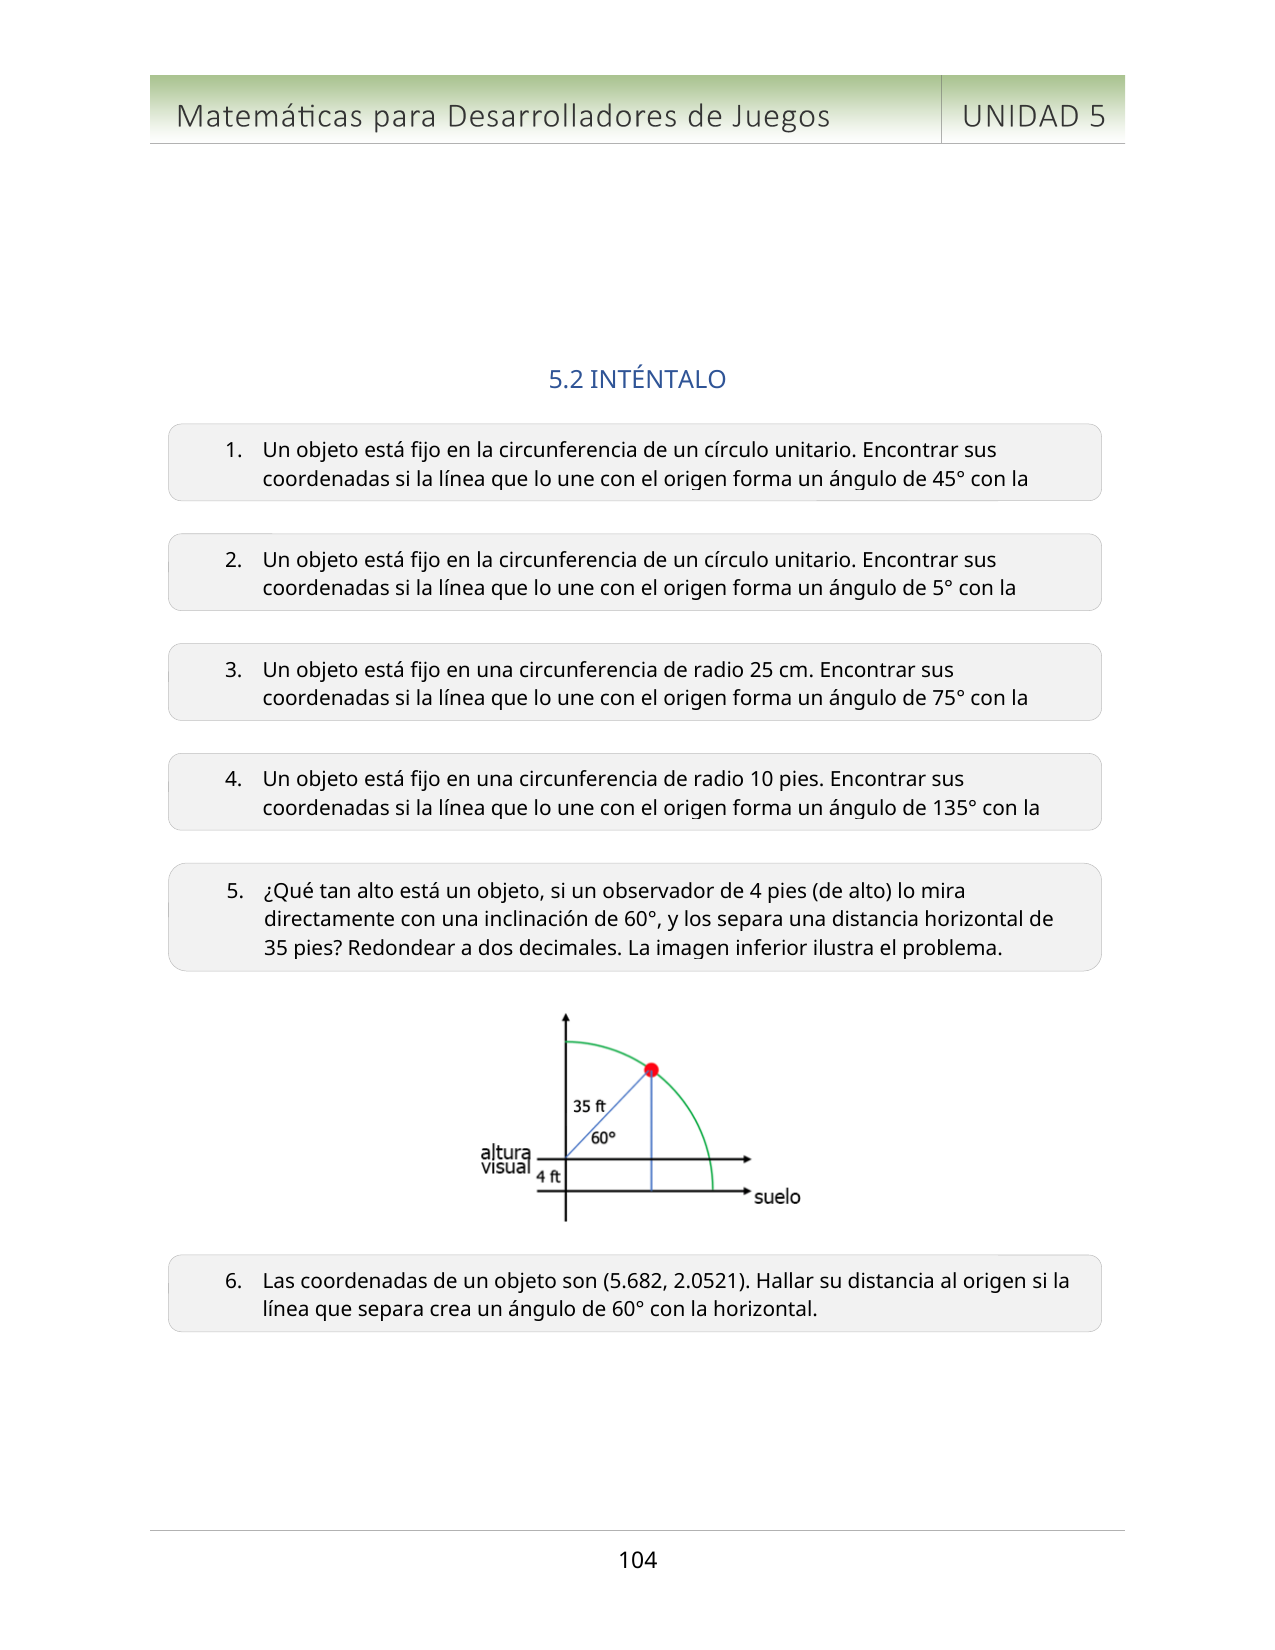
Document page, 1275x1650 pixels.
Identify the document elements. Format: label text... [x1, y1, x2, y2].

picture [465, 1004, 810, 1227]
picture [150, 1515, 1125, 1544]
subtitle 5.2 Inténtalo [150, 362, 1125, 396]
picture [150, 75, 1125, 150]
